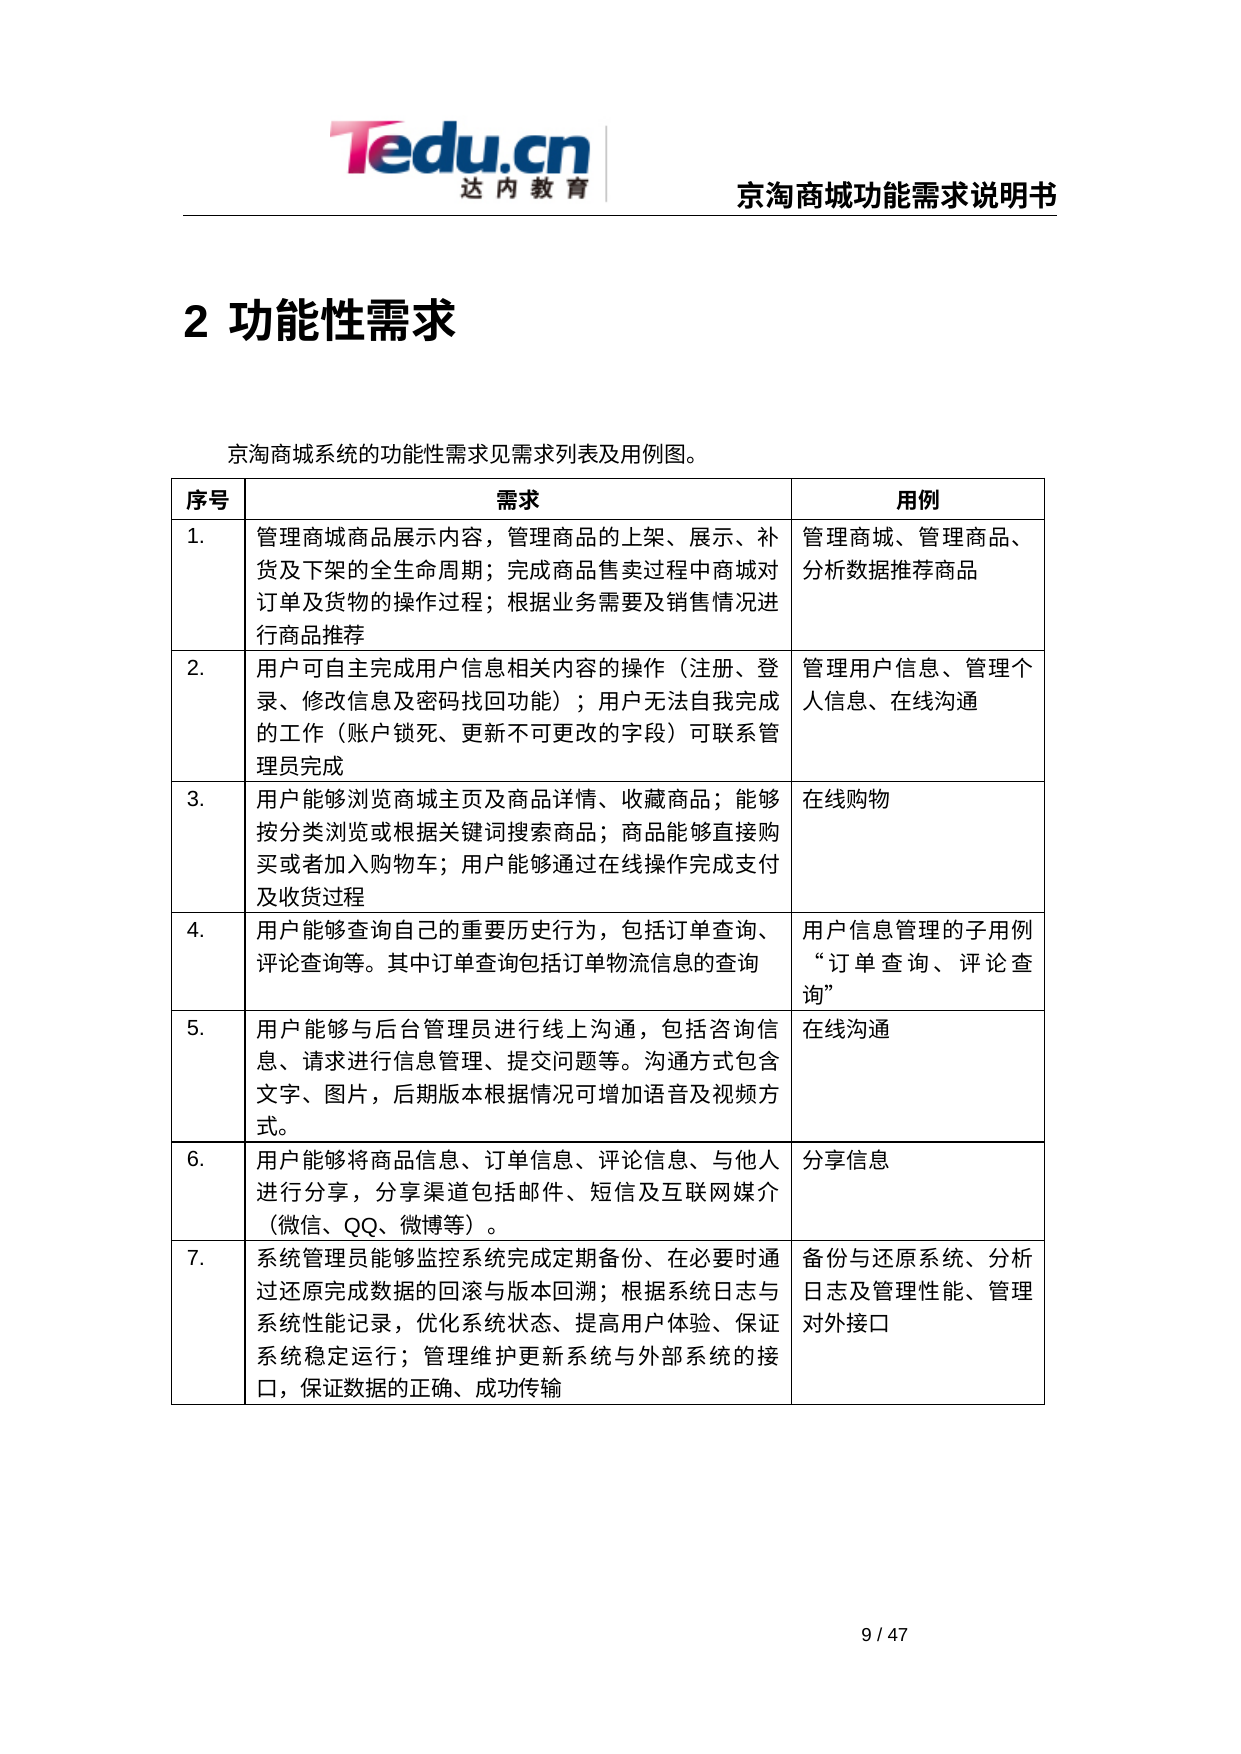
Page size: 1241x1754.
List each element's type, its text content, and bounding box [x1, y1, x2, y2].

table_cell 用户可自主完成用户信息相关内容的操作（注册、登录、修改信息及密码找回功能）；用户无法自我完成的工作（账户锁死、更新不可更改的字段）可联系管理员完成 [246, 651, 791, 781]
table_cell [172, 913, 244, 1010]
table_cell [172, 651, 244, 781]
table_cell 分享信息 [792, 1143, 1044, 1240]
table_cell 系统管理员能够监控系统完成定期备份、在必要时通过还原完成数据的回滚与版本回溯；根据系统日志与系统性能记录，优化系统状态、提高用户体验、保证系统稳定运行；管理维护更新系统与外部系统的接口，保证数据的正确、成功传输 [246, 1241, 791, 1403]
picture [330, 115, 612, 207]
table_cell 用户能够将商品信息、订单信息、评论信息、与他人进行分享，分享渠道包括邮件、短信及互联网媒介（微信、QQ、微博等）。 [246, 1143, 791, 1240]
table_cell [172, 1011, 244, 1141]
subtitle 功能性需求 [183, 269, 1057, 366]
table_cell [172, 1143, 244, 1240]
table_header 用例 [792, 479, 1044, 519]
table_header 序号 [172, 479, 244, 519]
table_cell [172, 1241, 244, 1403]
table_cell 用户能够浏览商城主页及商品详情、收藏商品；能够按分类浏览或根据关键词搜索商品；商品能够直接购买或者加入购物车；用户能够通过在线操作完成支付及收货过程 [246, 782, 791, 912]
table_cell 备份与还原系统、分析日志及管理性能、管理对外接口 [792, 1241, 1044, 1403]
text 京淘商城系统的功能性需求见需求列表及用例图。 [183, 437, 1057, 469]
table_cell [172, 782, 244, 912]
table_cell 在线购物 [792, 782, 1044, 912]
table_cell 管理商城商品展示内容，管理商品的上架、展示、补货及下架的全生命周期；完成商品售卖过程中商城对订单及货物的操作过程；根据业务需要及销售情况进行商品推荐 [246, 520, 791, 650]
table_cell 管理商城、管理商品、分析数据推荐商品 [792, 520, 1044, 650]
table_cell 在线沟通 [792, 1011, 1044, 1141]
table_header 需求 [246, 479, 791, 519]
table_cell 管理用户信息、管理个人信息、在线沟通 [792, 651, 1044, 781]
table_cell 用户能够与后台管理员进行线上沟通，包括咨询信息、请求进行信息管理、提交问题等。沟通方式包含文字、图片，后期版本根据情况可增加语音及视频方式。 [246, 1011, 791, 1141]
table_cell [172, 520, 244, 650]
table_cell 用户能够查询自己的重要历史行为，包括订单查询、评论查询等。其中订单查询包括订单物流信息的查询 [246, 913, 791, 1010]
table_cell 用户信息管理的子用例“订单查询、评论查询” [792, 913, 1044, 1010]
